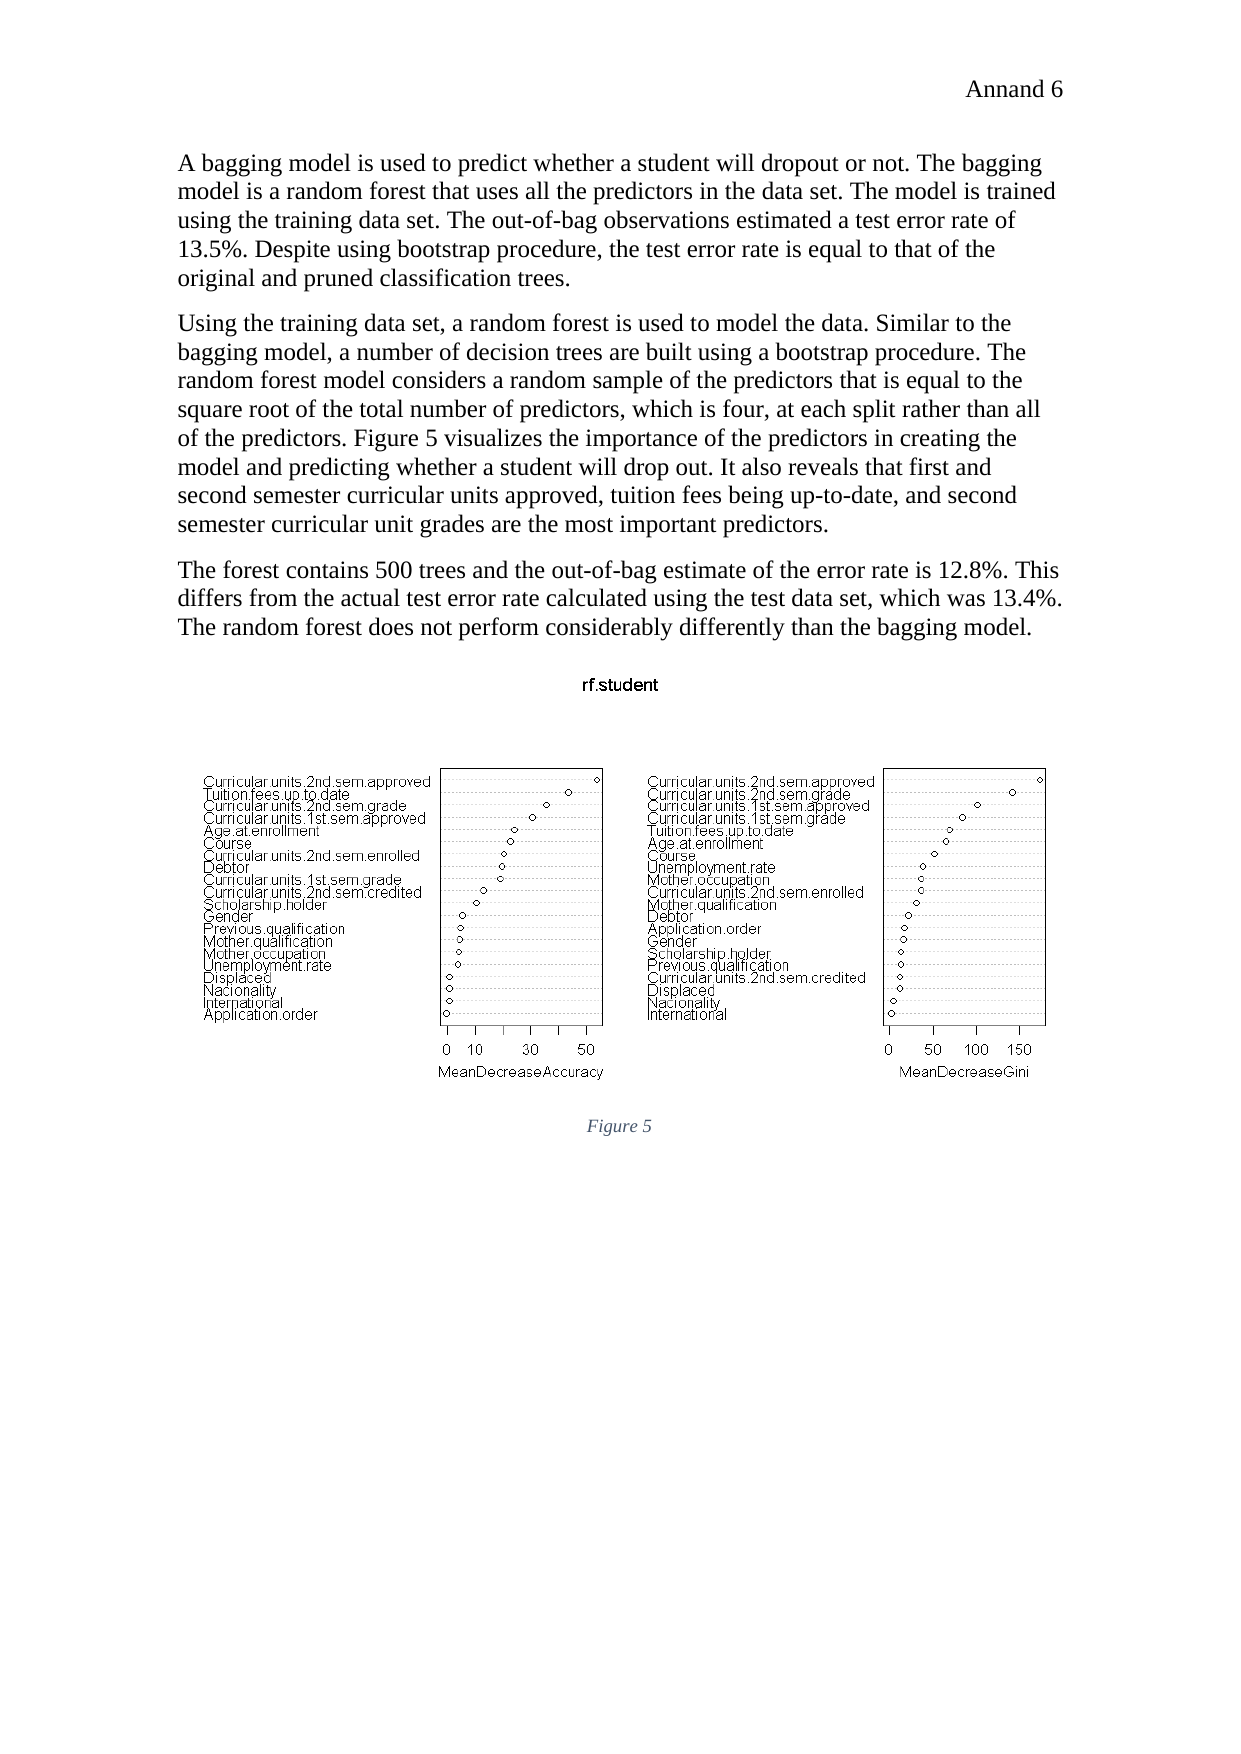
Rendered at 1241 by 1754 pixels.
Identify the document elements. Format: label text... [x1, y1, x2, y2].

picture [177, 657, 1063, 1099]
text Figure 5 [177, 1115, 1063, 1136]
text The forest contains 500 trees and the out-of-bag estimate of the error rate is 12.8%. This differs from the actual test error rate calculated using the test data set, which was 13.4%. The random forest does not perform considerably differently than the bagging model. [177, 555, 1063, 641]
text A bagging model is used to predict whether a student will dropout or not. The bagging model is a random forest that uses all the predictors in the data set. The model is trained using the training data set. The out-of-bag observations estimated a test error rate of 13.5%. Despite using bootstrap procedure, the test error rate is equal to that of the original and pruned classification trees. [177, 148, 1063, 291]
text Using the training data set, a random forest is used to model the data. Similar to the bagging model, a number of decision trees are built using a bootstrap procedure. The random forest model considers a random sample of the predictors that is equal to the square root of the total number of predictors, which is four, at each split rather than all of the predictors. Figure 5 visualizes the importance of the predictors in creating the model and predicting whether a student will drop out. It also reveals that first and second semester curricular units approved, tuition fees being up-to-date, and second semester curricular unit grades are the most important predictors. [177, 308, 1063, 538]
